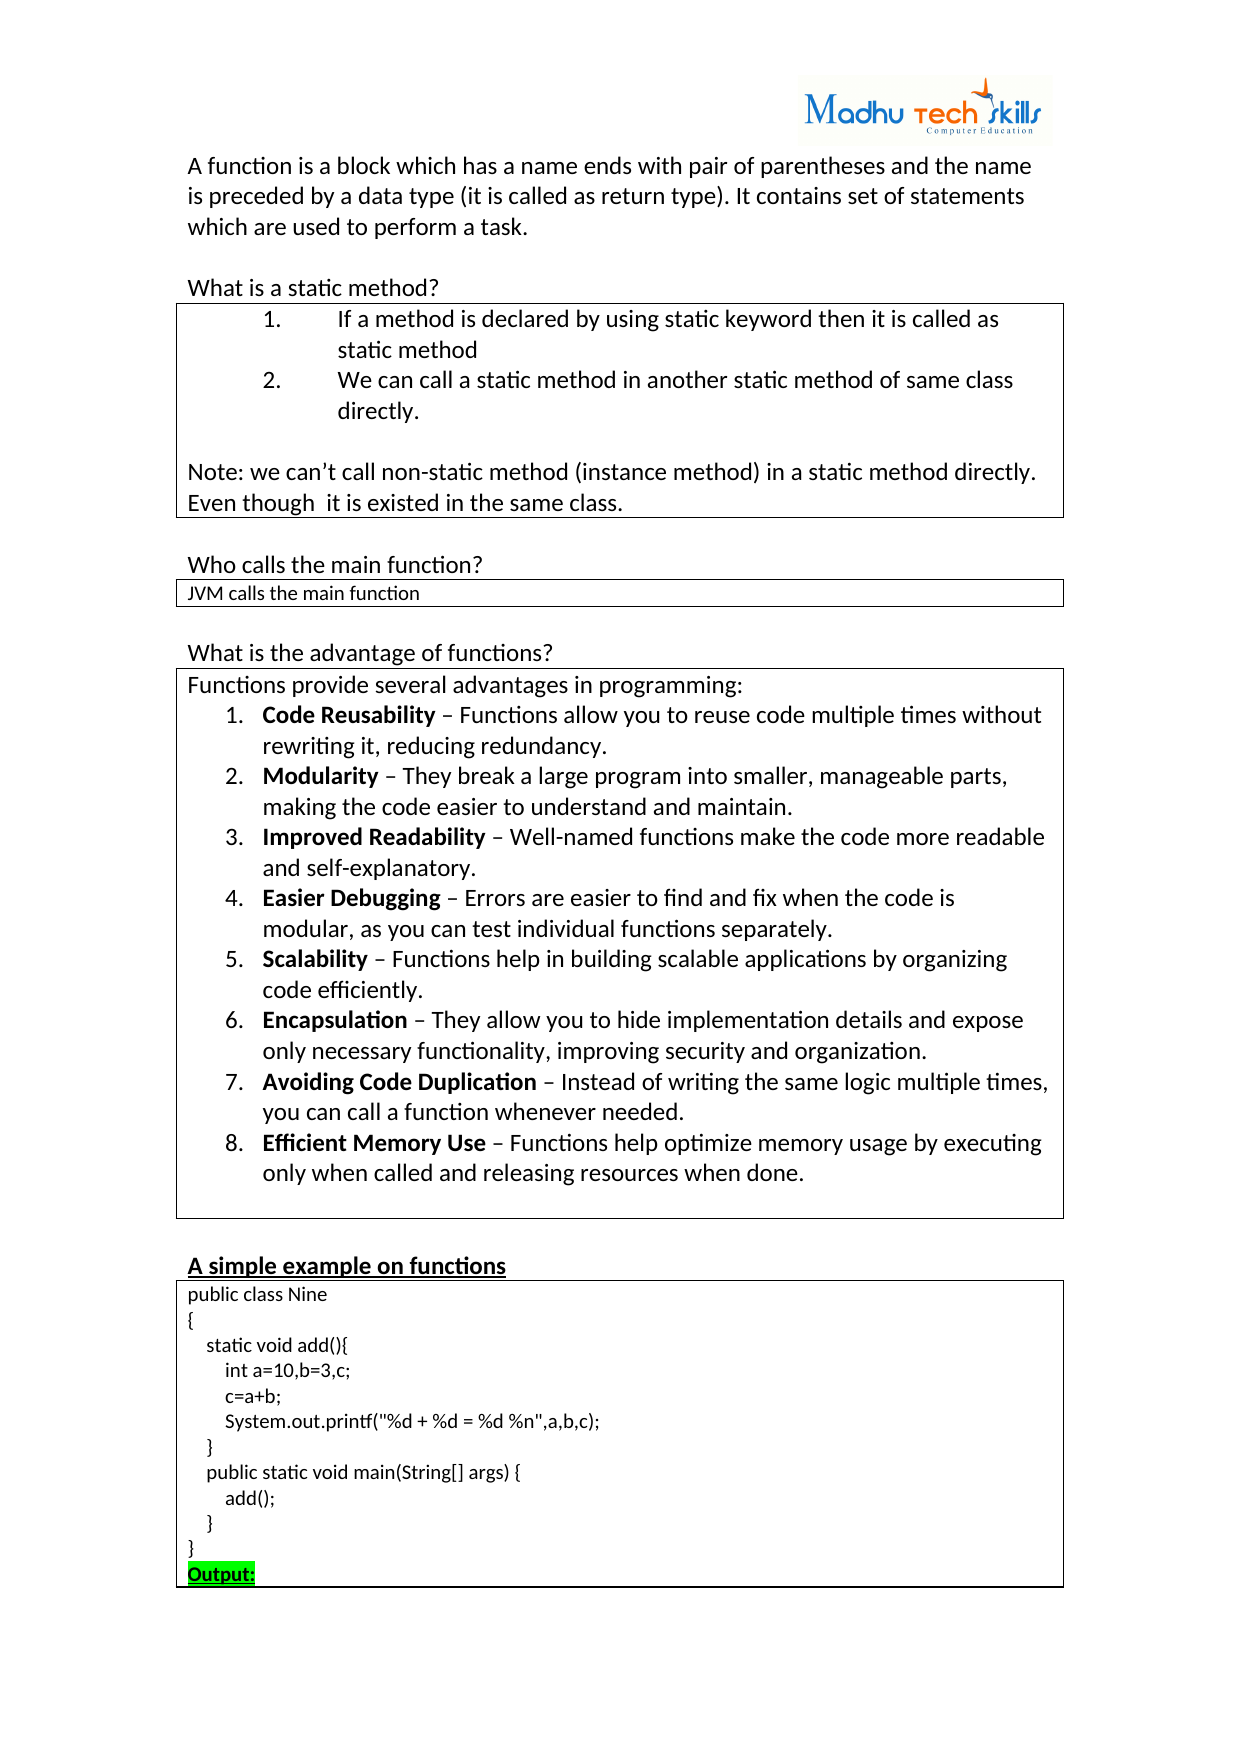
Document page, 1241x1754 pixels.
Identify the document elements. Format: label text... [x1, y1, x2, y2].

table_header If a method is declared by using static keyword then it is called as static method We can call a static method in another static method of same class directly. Note: we can’t call non-static method (instance method) in a static method directly. Even though it is existed in the same class. [177, 304, 1063, 517]
text What is a static method? [187, 272, 1053, 303]
table_header JVM calls the main function [177, 580, 1063, 606]
picture [797, 75, 1053, 146]
text Who calls the main function? [187, 549, 1053, 579]
text A simple example on functions [187, 1250, 1053, 1280]
text What is the advantage of functions? [187, 637, 1053, 668]
table_header Functions provide several advantages in programming: Code Reusability – Functions allow you to reuse code multiple times without rewriting it, reducing redundancy. Modularity – They break a large program into smaller, manageable parts, making the code easier to understand and maintain. Improved Readability – Well-named functions make the code more readable and self-explanatory. Easier Debugging – Errors are easier to find and fix when the code is modular, as you can test individual functions separately. Scalability – Functions help in building scalable applications by organizing code efficiently. Encapsulation – They allow you to hide implementation details and expose only necessary functionality, improving security and organization. Avoiding Code Duplication – Instead of writing the same logic multiple times, you can call a function whenever needed. Efficient Memory Use – Functions help optimize memory usage by executing only when called and releasing resources when done. [177, 669, 1063, 1218]
